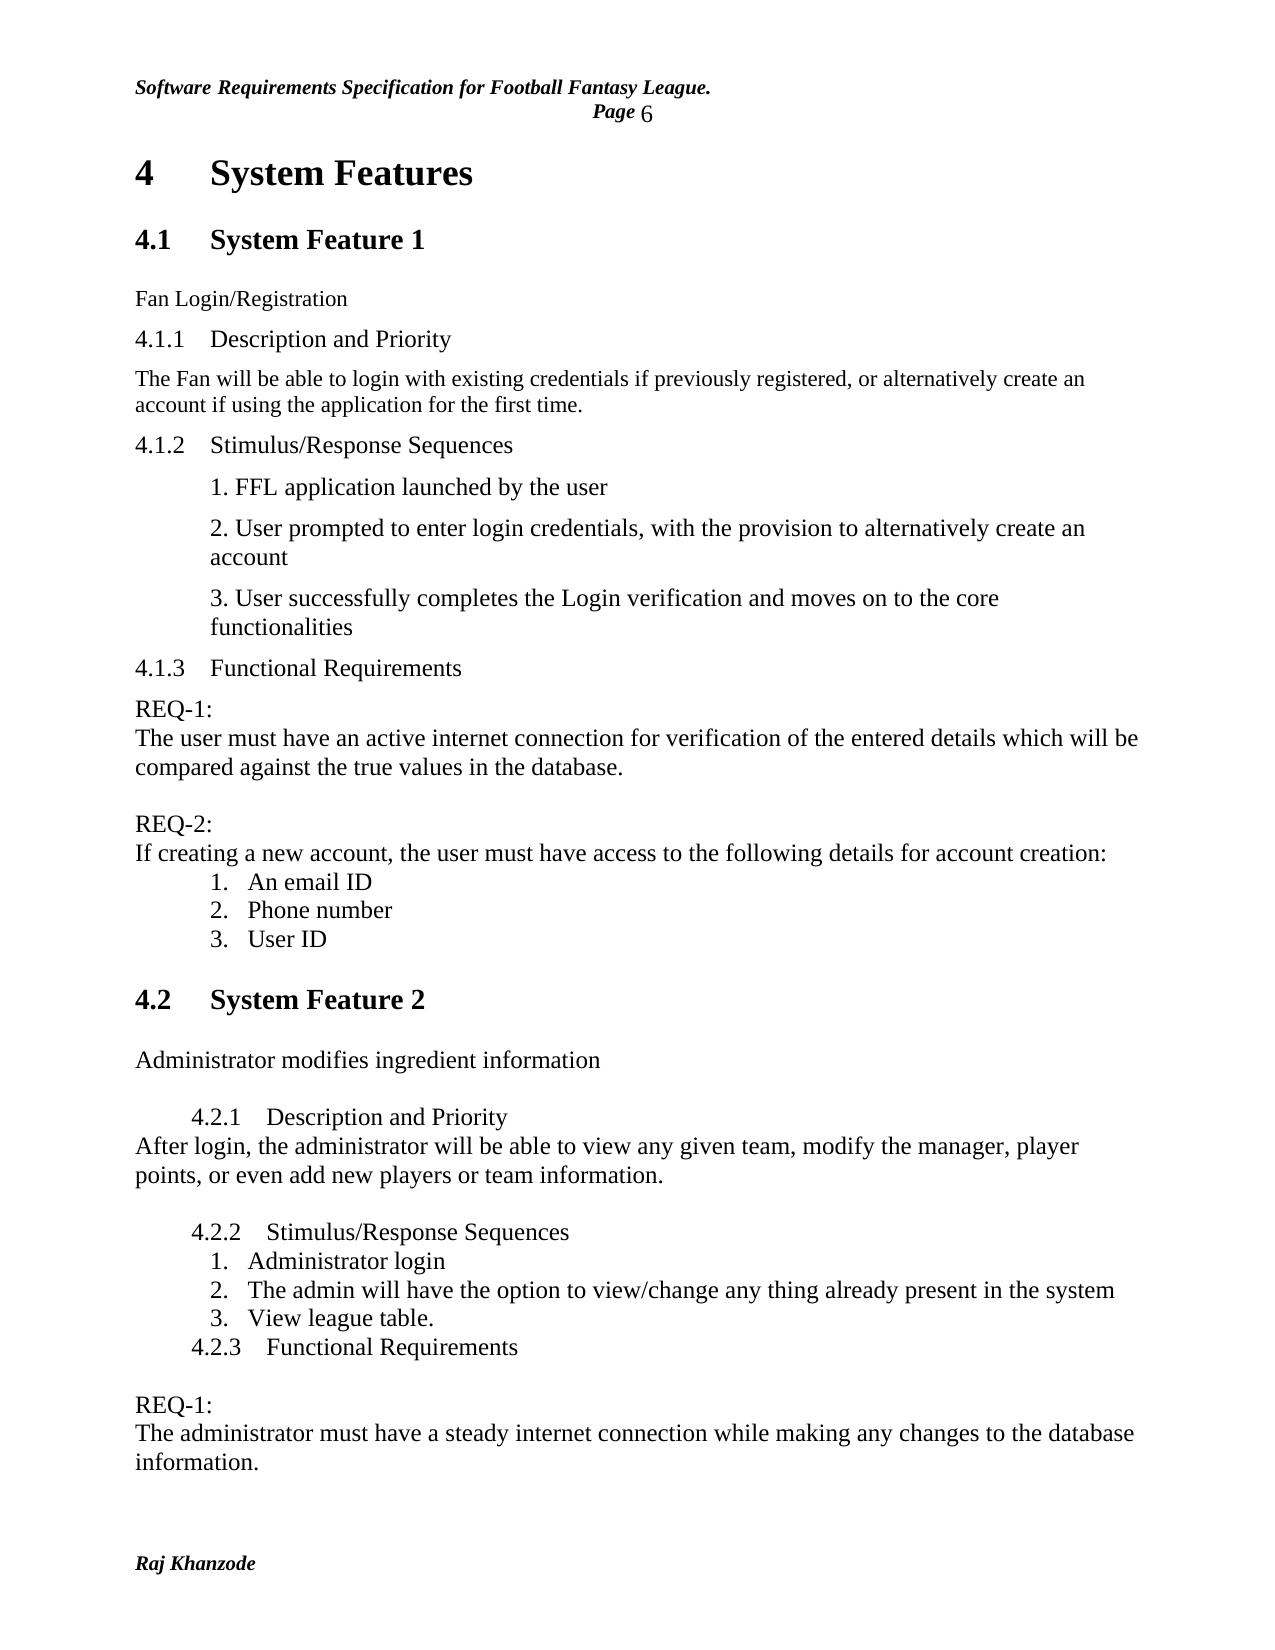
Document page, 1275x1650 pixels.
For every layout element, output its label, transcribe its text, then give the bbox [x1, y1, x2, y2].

list Phone number [210, 895, 1140, 924]
text 4.1.2 Stimulus/Response Sequences [135, 430, 1140, 459]
list The admin will have the option to view/change any thing already present in the system [210, 1275, 1140, 1303]
text Fan Login/Registration [135, 285, 1140, 311]
text The user must have an active internet connection for verification of the entered details which will be compared against the true values in the database. [135, 723, 1140, 780]
text Administrator modifies ingredient information [135, 1045, 1140, 1073]
subtitle System Feature 2 [135, 982, 1140, 1016]
text REQ-2: [135, 809, 1140, 838]
list The administrator must have a steady internet connection while making any changes to the database information. [135, 1418, 1140, 1476]
text REQ-1: [135, 694, 1140, 723]
text 3. User successfully completes the Login verification and moves on to the core functionalities [135, 583, 1140, 640]
text 1. FFL application launched by the user [135, 472, 1140, 500]
list Stimulus/Response Sequences [191, 1217, 1140, 1246]
subtitle System Features [135, 150, 1140, 193]
list Description and Priority [191, 1102, 1140, 1131]
list View league table. [210, 1303, 1140, 1332]
list User ID [210, 924, 1140, 953]
text The Fan will be able to login with existing credentials if previously registered, or alternatively create an account if using the application for the first time. [135, 365, 1140, 418]
list Administrator login [210, 1246, 1140, 1275]
list Functional Requirements [191, 1332, 1140, 1361]
text After login, the administrator will be able to view any given team, modify the manager, player points, or even add new players or team information. [135, 1131, 1140, 1188]
text 4.1.1 Description and Priority [135, 324, 1140, 353]
text 4.1.3 Functional Requirements [135, 653, 1140, 682]
subtitle System Feature 1 [135, 222, 1140, 256]
text 2. User prompted to enter login credentials, with the provision to alternatively create an account [135, 513, 1140, 570]
list REQ-1: [135, 1390, 1140, 1418]
list An email ID [210, 867, 1140, 895]
text If creating a new account, the user must have access to the following details for account creation: [135, 838, 1140, 867]
